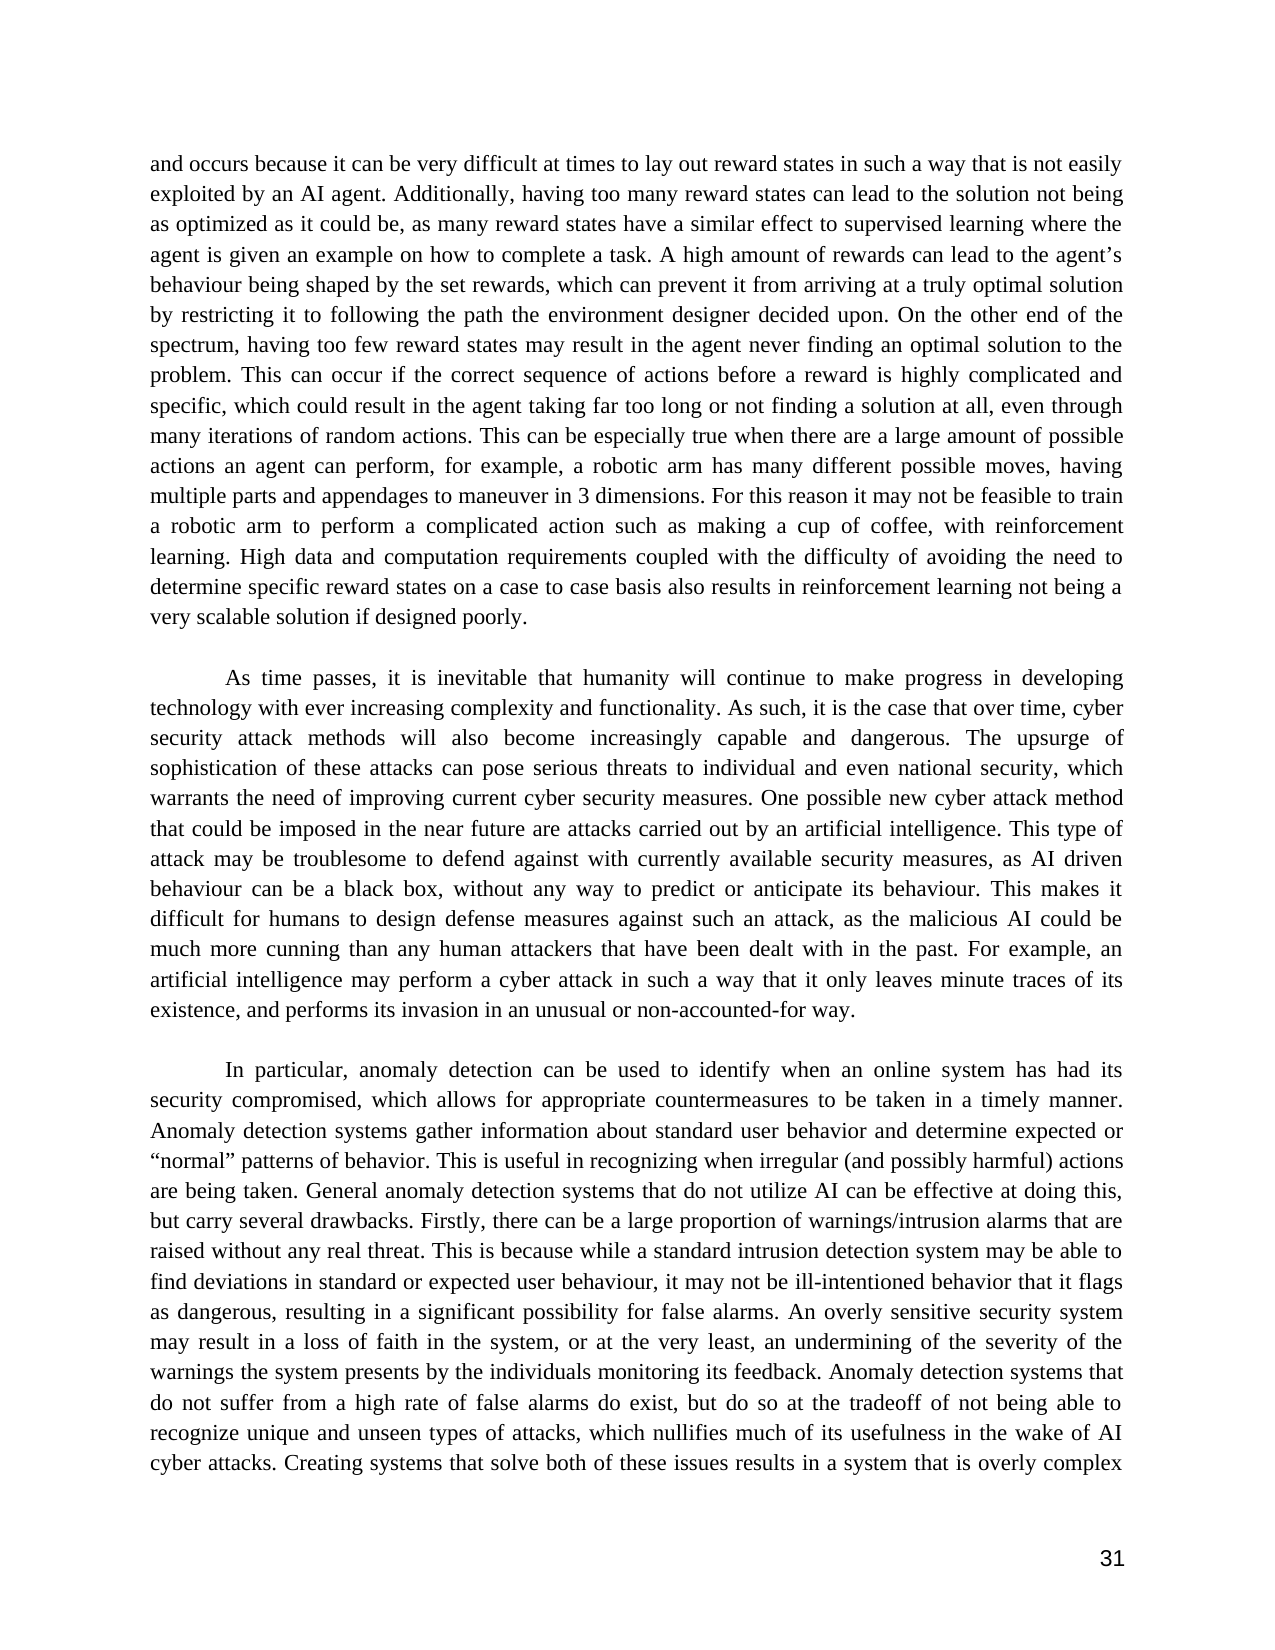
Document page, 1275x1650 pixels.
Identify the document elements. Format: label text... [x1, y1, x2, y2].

text As time passes, it is inevitable that humanity will continue to make progress in developing technology with ever increasing complexity and functionality. As such, it is the case that over time, cyber security attack methods will also become increasingly capable and dangerous. The upsurge of sophistication of these attacks can pose serious threats to individual and even national security, which warrants the need of improving current cyber security measures. One possible new cyber attack method that could be imposed in the near future are attacks carried out by an artificial intelligence. This type of attack may be troublesome to defend against with currently available security measures, as AI driven behaviour can be a black box, without any way to predict or anticipate its behaviour. This makes it difficult for humans to design defense measures against such an attack, as the malicious AI could be much more cunning than any human attackers that have been dealt with in the past. For example, an artificial intelligence may perform a cyber attack in such a way that it only leaves minute traces of its existence, and performs its invasion in an unusual or non-accounted-for way. [150, 663, 1125, 1022]
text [150, 150, 1125, 629]
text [150, 1056, 1125, 1475]
